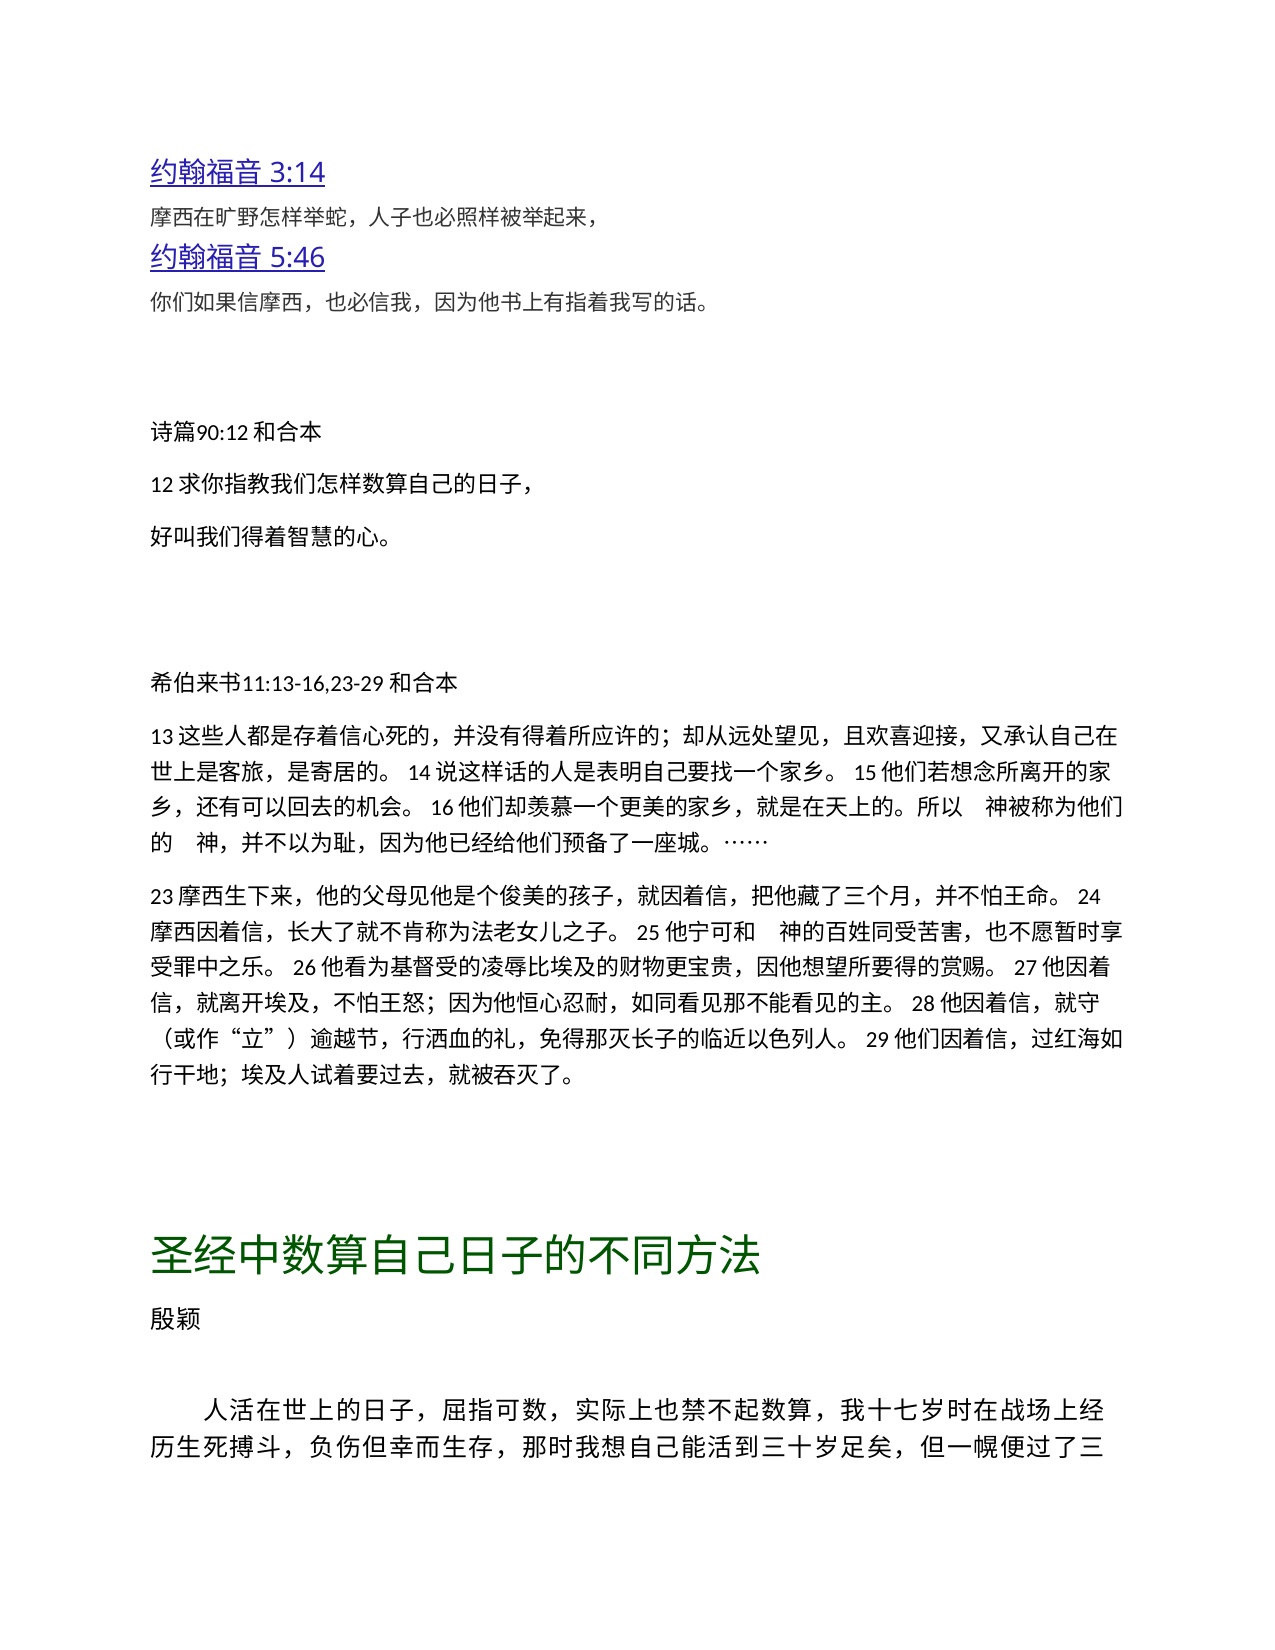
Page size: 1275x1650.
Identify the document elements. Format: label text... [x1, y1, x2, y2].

text 殷颖 [150, 1298, 1125, 1336]
text 好叫我们得着智慧的心。 [150, 519, 1125, 552]
text 13 这些人都是存着信心死的，并没有得着所应许的；却从远处望见，且欢喜迎接，又承认自己在世上是客旅，是寄居的。 14 说这样话的人是表明自己要找一个家乡。 15 他们若想念所离开的家乡，还有可以回去的机会。 16 他们却羡慕一个更美的家乡，就是在天上的。所以 神被称为他们的 神，并不以为耻，因为他已经给他们预备了一座城。…… [150, 717, 1125, 858]
subtitle 圣经中数算自己日子的不同方法 [150, 1156, 1125, 1284]
text 23 摩西生下来，他的父母见他是个俊美的孩子，就因着信，把他藏了三个月，并不怕王命。 24 摩西因着信，长大了就不肯称为法老女儿之子。 25 他宁可和 神的百姓同受苦害，也不愿暂时享受罪中之乐。 26 他看为基督受的凌辱比埃及的财物更宝贵，因他想望所要得的赏赐。 27 他因着信，就离开埃及，不怕王怒；因为他恒心忍耐，如同看见那不能看见的主。 28 他因着信，就守（或作“立”）逾越节，行洒血的礼，免得那灭长子的临近以色列人。 29 他们因着信，过红海如行干地；埃及人试着要过去，就被吞灭了。 [150, 877, 1125, 1090]
text 约翰福音 3:14 [262, 150, 1125, 191]
text 约翰福音 5:46 [262, 235, 1125, 276]
text 12 求你指教我们怎样数算自己的日子， [150, 466, 1125, 499]
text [150, 1389, 1125, 1464]
text 摩西在旷野怎样举蛇，人子也必照样被举起来， [150, 200, 1125, 232]
text 你们如果信摩西，也必信我，因为他书上有指着我写的话。 [150, 285, 1125, 317]
